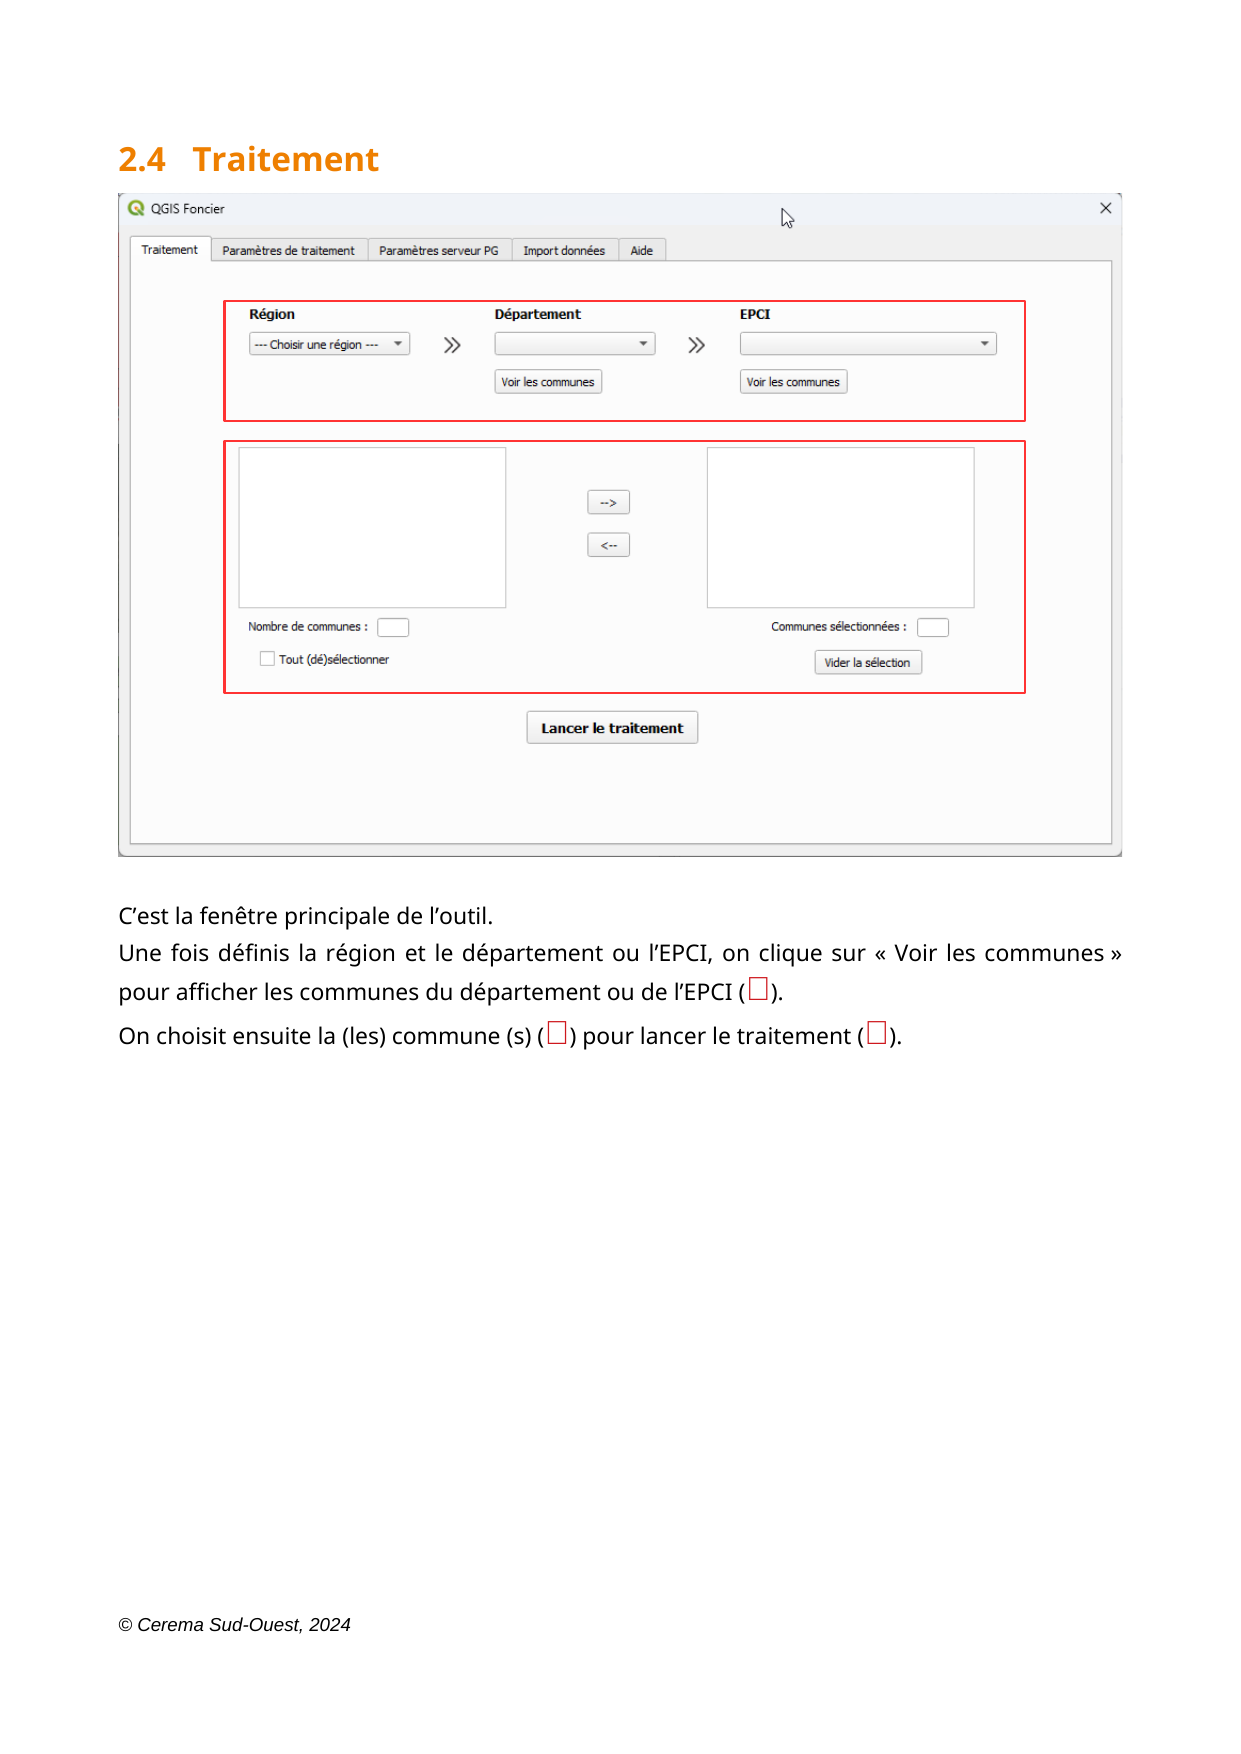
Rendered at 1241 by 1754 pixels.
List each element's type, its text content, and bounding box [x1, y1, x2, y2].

text Une fois définis la région et le département ou l’EPCI, on clique sur « Voir les communes » pour afficher les communes du département ou de l’EPCI (). [118, 937, 1122, 1007]
text C’est la fenêtre principale de l’outil. [118, 900, 1122, 931]
text Traitement [118, 136, 1122, 181]
text On choisit ensuite la (les) commune (s) () pour lancer le traitement (). [118, 1013, 1122, 1051]
picture [118, 193, 1123, 857]
